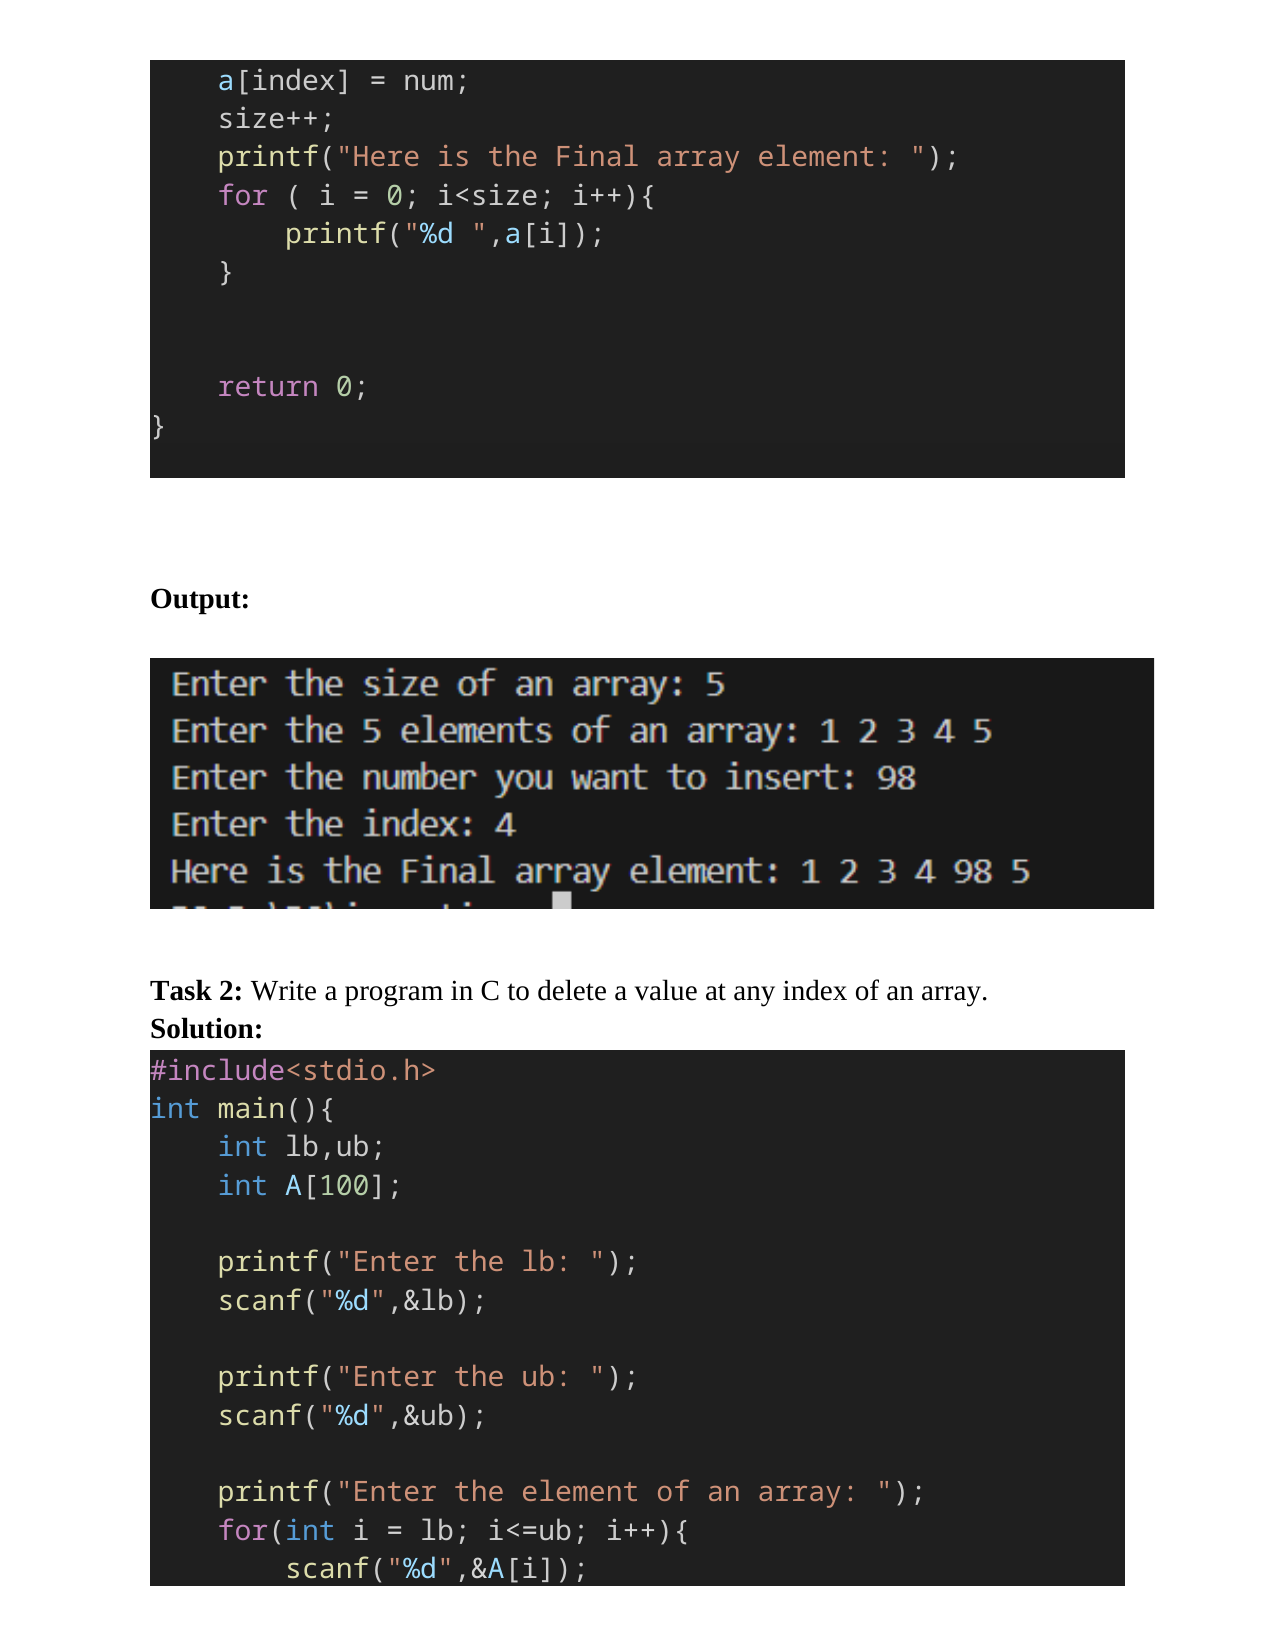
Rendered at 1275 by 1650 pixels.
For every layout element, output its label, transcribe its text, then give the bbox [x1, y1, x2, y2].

picture [150, 658, 1155, 909]
text Task 2: Write a program in C to delete a value at any index of an array. [150, 973, 1125, 1006]
text printf("Enter the ub: "); [150, 1356, 1125, 1395]
text scanf("%d",&lb); [150, 1280, 1125, 1318]
text printf("Enter the lb: "); [150, 1241, 1125, 1280]
text Output: [150, 581, 1125, 615]
text size++; [150, 98, 1125, 137]
text Solution: [150, 1011, 1125, 1045]
text int main(){ [150, 1088, 1125, 1126]
text scanf("%d",&ub); [150, 1395, 1125, 1433]
text a[index] = num; [150, 60, 1125, 98]
text printf("%d ",a[i]); [150, 213, 1125, 252]
text printf("Here is the Final array element: "); [150, 137, 1125, 175]
text for ( i = 0; i<size; i++){ [150, 175, 1125, 213]
text int lb,ub; [150, 1126, 1125, 1165]
text scanf("%d",&A[i]); [150, 1548, 1125, 1586]
text } [150, 405, 1125, 443]
text #include<stdio.h> [150, 1050, 1125, 1088]
text int A[100]; [150, 1165, 1125, 1203]
text printf("Enter the element of an array: "); [150, 1471, 1125, 1510]
text return 0; [150, 367, 1125, 405]
text for(int i = lb; i<=ub; i++){ [150, 1510, 1125, 1548]
text } [150, 252, 1125, 290]
